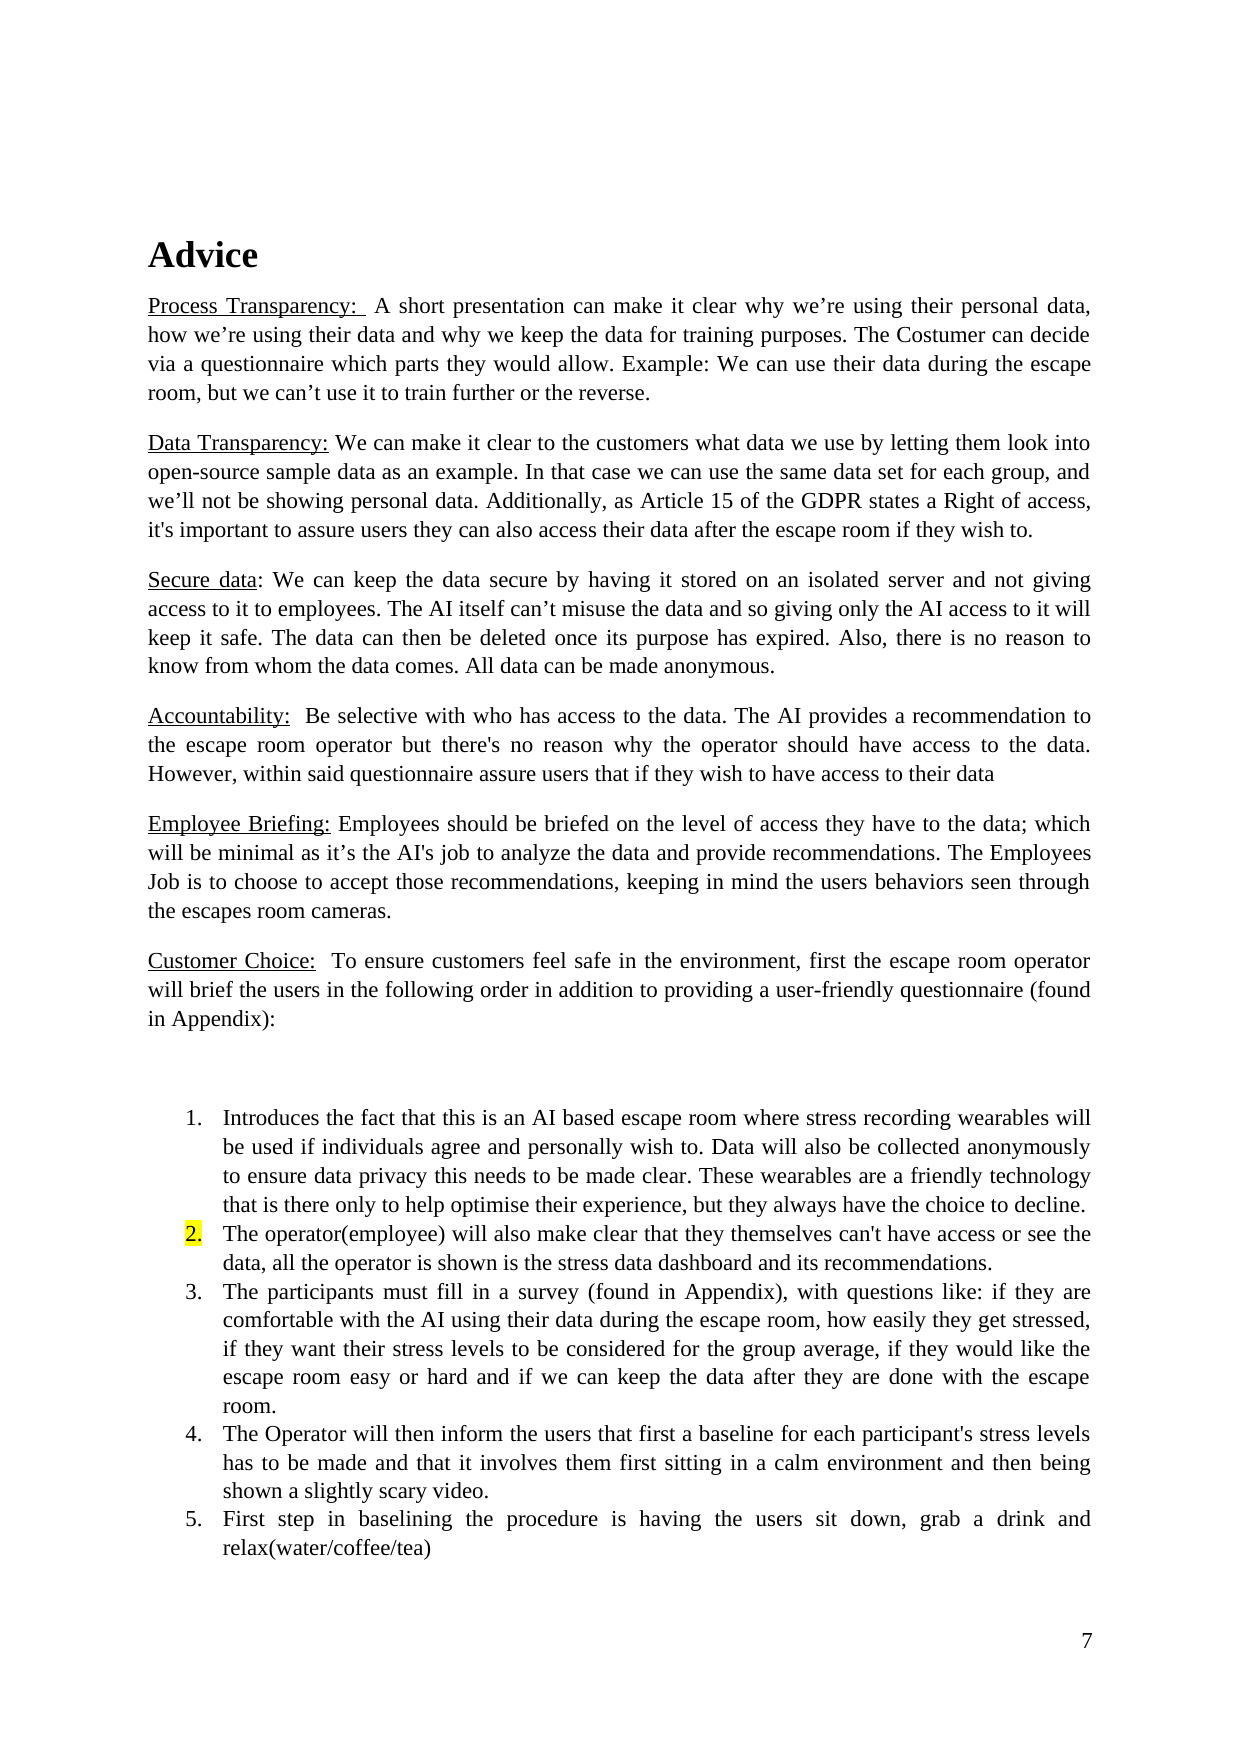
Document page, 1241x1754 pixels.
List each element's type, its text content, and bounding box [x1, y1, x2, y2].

list First step in baselining the procedure is having the users sit down, grab a drink and relax(water/coffee/tea) [185, 1506, 1093, 1560]
list The participants must fill in a survey (found in Appendix), with questions like: if they are comfortable with the AI using their data during the escape room, how easily they get stressed, if they want their stress levels to be considered for the group average, if they would like the escape room easy or hard and if we can keep the data after they are done with the escape room. [185, 1278, 1093, 1418]
text Employee Briefing: Employees should be briefed on the level of access they have to the data; which will be minimal as it’s the AI's job to analyze the data and provide recommendations. The Employees Job is to choose to accept those recommendations, keeping in mind the users behaviors seen through the escapes room cameras. [148, 810, 1093, 923]
text Data Transparency: We can make it clear to the customers what data we use by letting them look into open-source sample data as an example. In that case we can use the same data set for each group, and we’ll not be showing personal data. Additionally, as Article 15 of the GDPR states a Right of access, it's important to assure users they can also access their data after the escape room if they wish to. [148, 429, 1093, 542]
list The Operator will then inform the users that first a baseline for each participant's stress levels has to be made and that it involves them first sitting in a calm environment and then being shown a slightly scary video. [185, 1420, 1093, 1503]
text Customer Choice: To ensure customers feel safe in the environment, first the escape room operator will brief the users in the following order in addition to providing a user-friendly questionnaire (found in Appendix): [148, 947, 1093, 1031]
text Process Transparency: A short presentation can make it clear why we’re using their personal data, how we’re using their data and why we keep the data for training purposes. The Costumer can decide via a questionnaire which parts they would allow. Example: We can use their data during the escape room, but we can’t use it to train further or the reverse. [148, 292, 1093, 406]
text Secure data: We can keep the data secure by having it stored on an isolated server and not giving access to it to employees. The AI itself can’t misuse the data and so giving only the AI access to it will keep it safe. The data can then be deleted once its purpose has expired. Also, there is no reason to know from whom the data comes. All data can be made anonymous. [148, 566, 1093, 679]
list The operator(employee) will also make clear that they themselves can't have access or see the data, all the operator is shown is the stress data dashboard and its recommendations. [185, 1220, 1093, 1275]
list Introduces the fact that this is an AI based escape room where stress recording wearables will be used if individuals agree and personally wish to. Data will also be collected anonymously to ensure data privacy this needs to be made clear. These wearables are a friendly technology that is there only to help optimise their experience, but they always have the choice to decline. [185, 1104, 1093, 1217]
text Accountability: Be selective with who has access to the data. The AI provides a recommendation to the escape room operator but there's no reason why the operator should have access to the data. However, within said questionnaire assure users that if they wish to have access to their data [148, 702, 1093, 787]
subtitle Advice [148, 232, 1093, 276]
